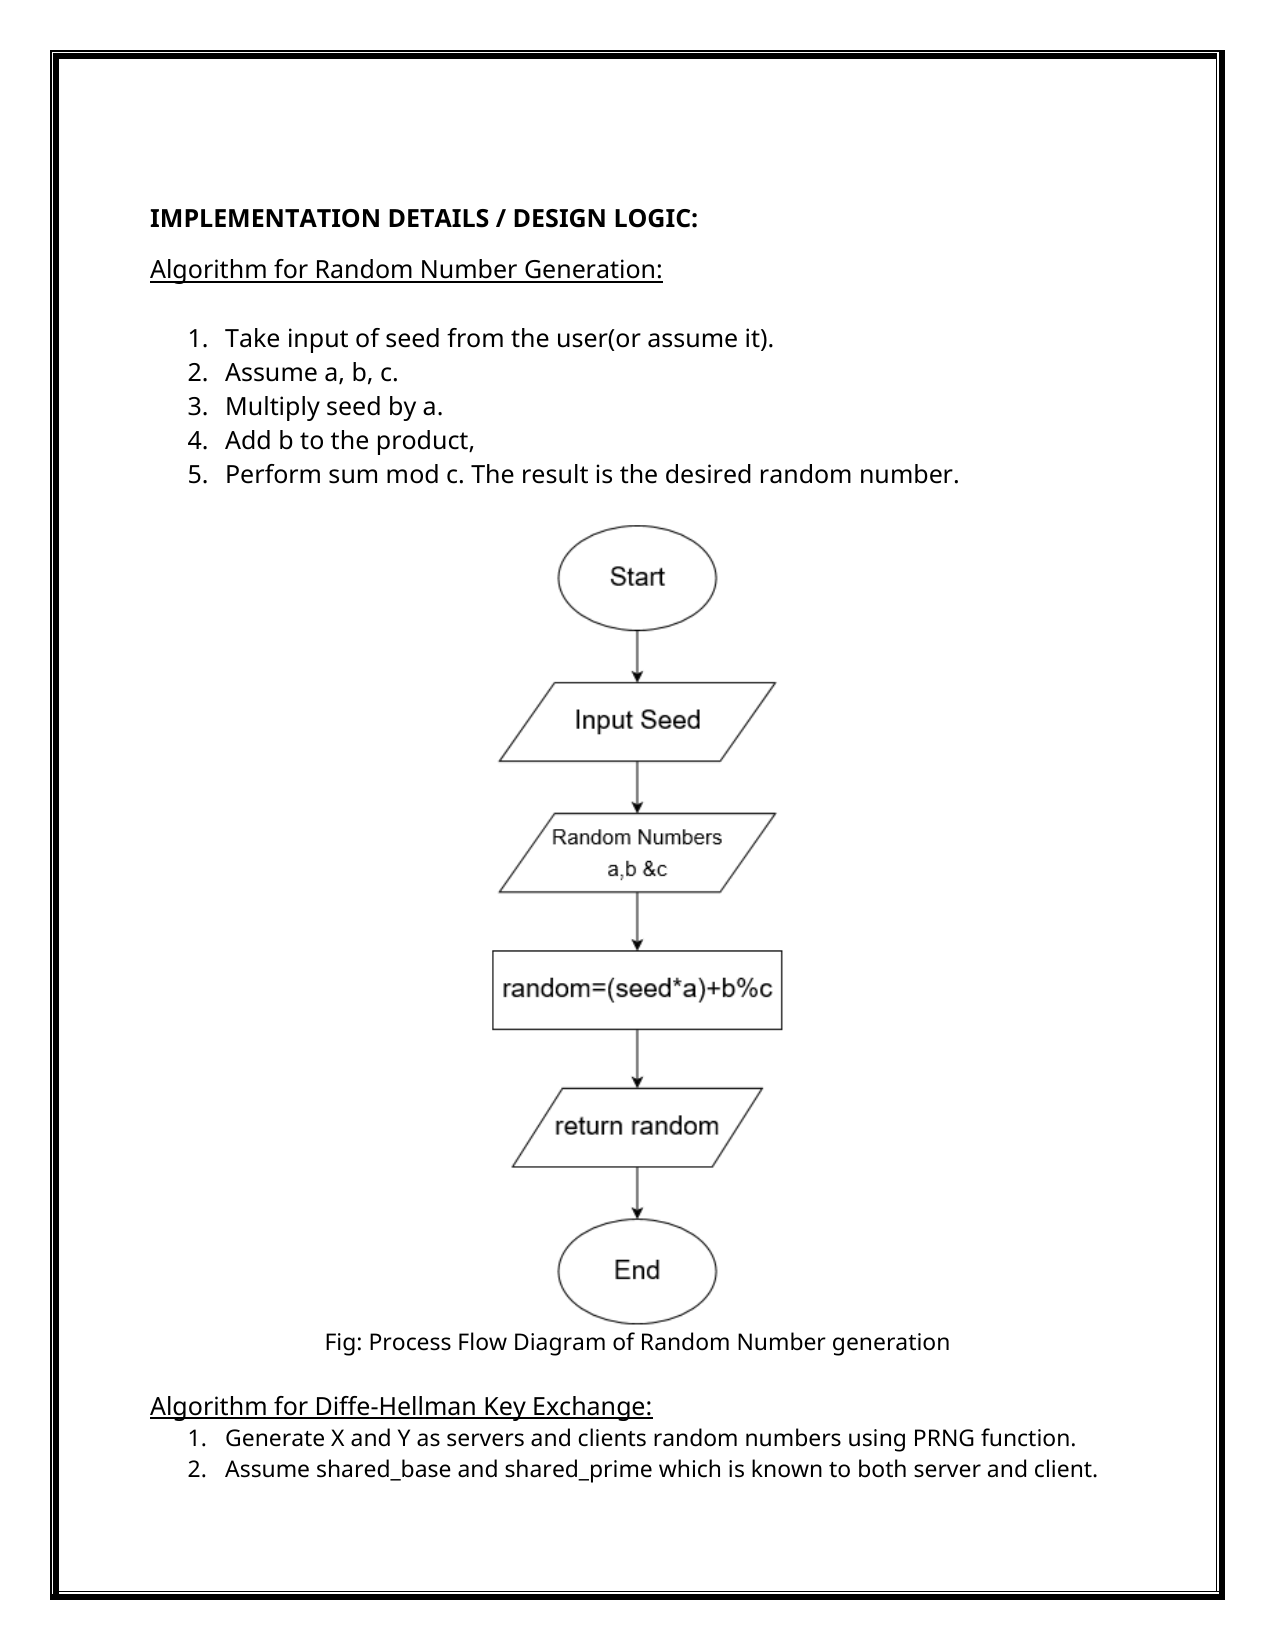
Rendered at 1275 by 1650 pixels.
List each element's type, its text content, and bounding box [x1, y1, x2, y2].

list Perform sum mod c. The result is the desired random number. [187, 456, 1125, 491]
list Take input of seed from the user(or assume it). [187, 320, 1125, 354]
list Generate X and Y as servers and clients random numbers using PRNG function. [187, 1422, 1125, 1453]
text IMPLEMENTATION DETAILS / DESIGN LOGIC: [150, 201, 1125, 235]
list Assume shared_base and shared_prime which is known to both server and client. [187, 1453, 1125, 1485]
text Algorithm for Random Number Generation: [150, 252, 1125, 286]
text Algorithm for Diffe-Hellman Key Exchange: [150, 1388, 1125, 1422]
list Add b to the product, [187, 422, 1125, 456]
list Assume a, b, c. [187, 354, 1125, 388]
text Fig: Process Flow Diagram of Random Number generation [150, 1326, 1125, 1357]
list Multiply seed by a. [187, 388, 1125, 422]
